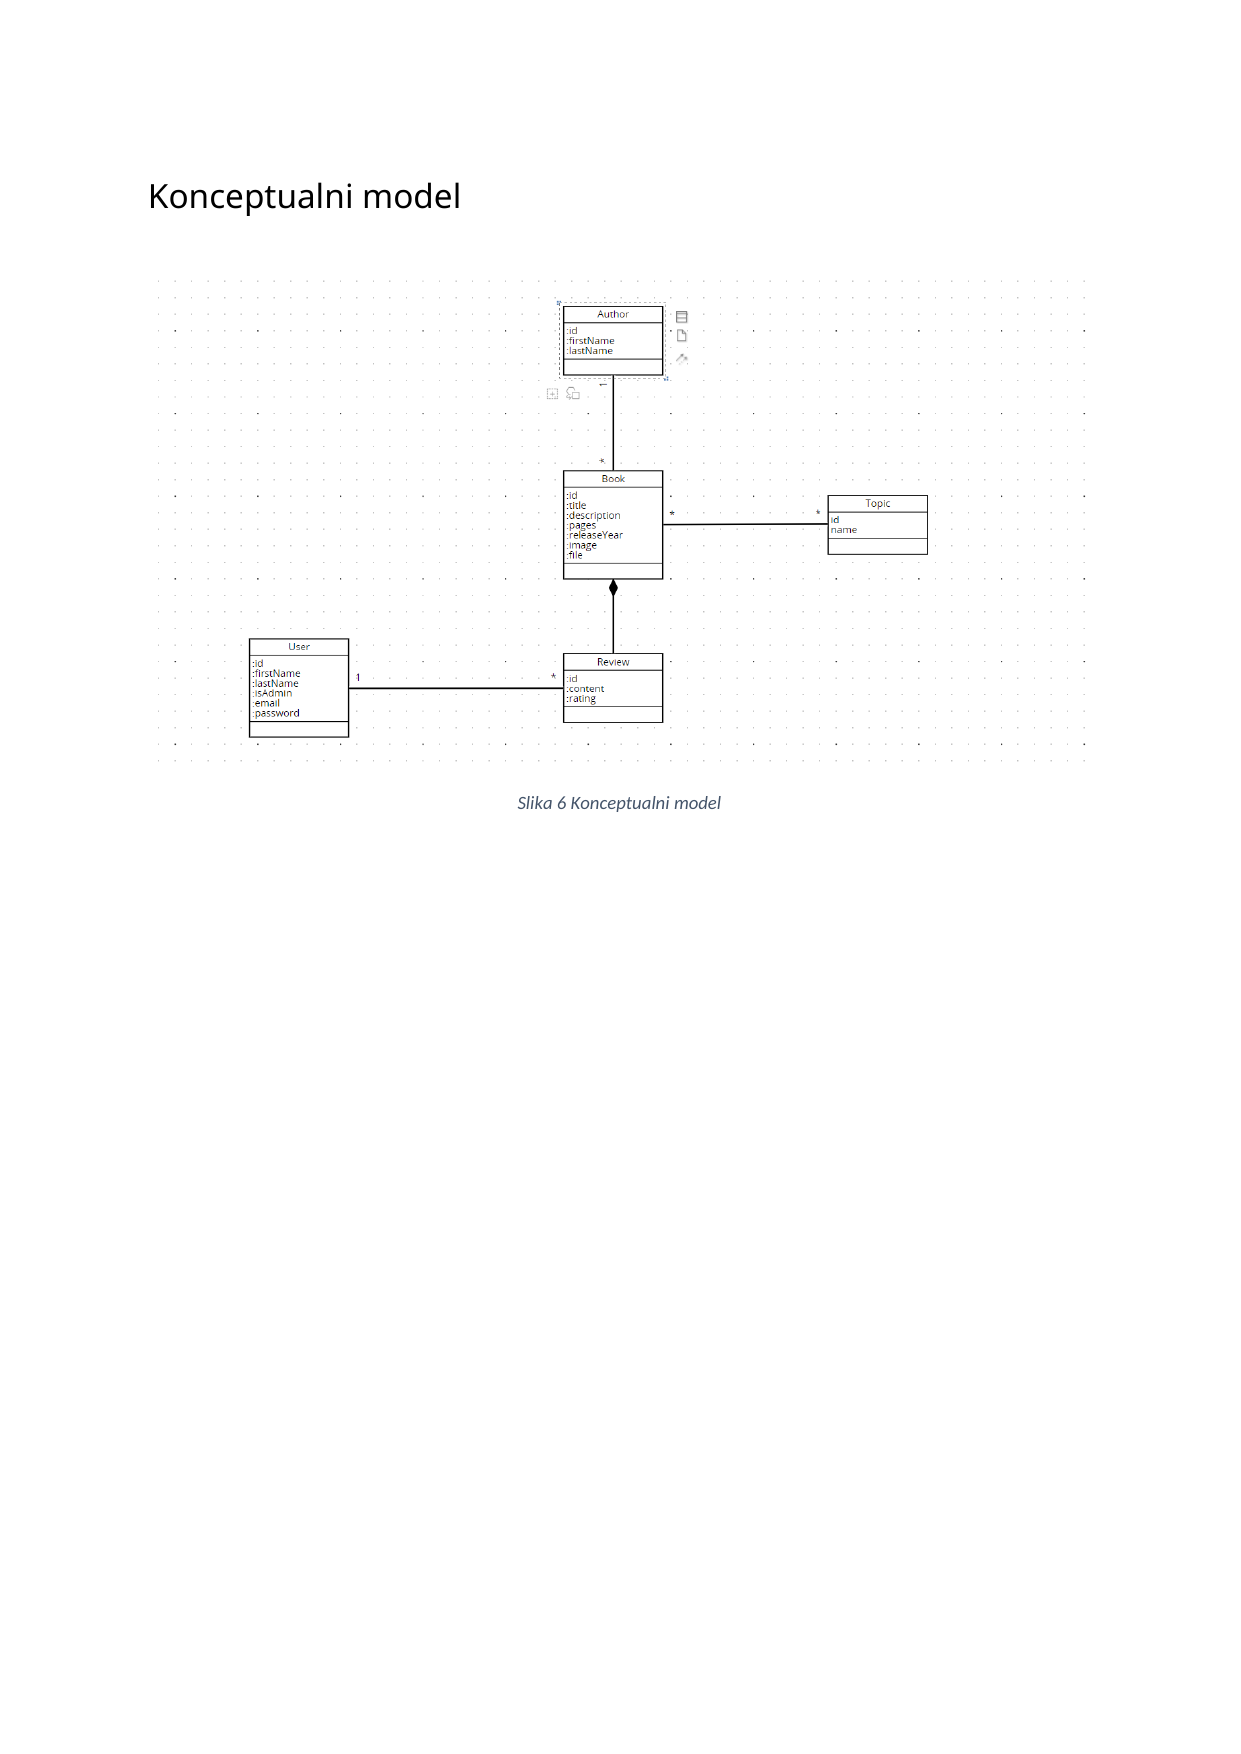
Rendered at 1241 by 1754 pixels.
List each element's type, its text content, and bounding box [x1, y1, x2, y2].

picture [147, 271, 1093, 773]
subtitle Konceptualni model [148, 173, 1093, 218]
